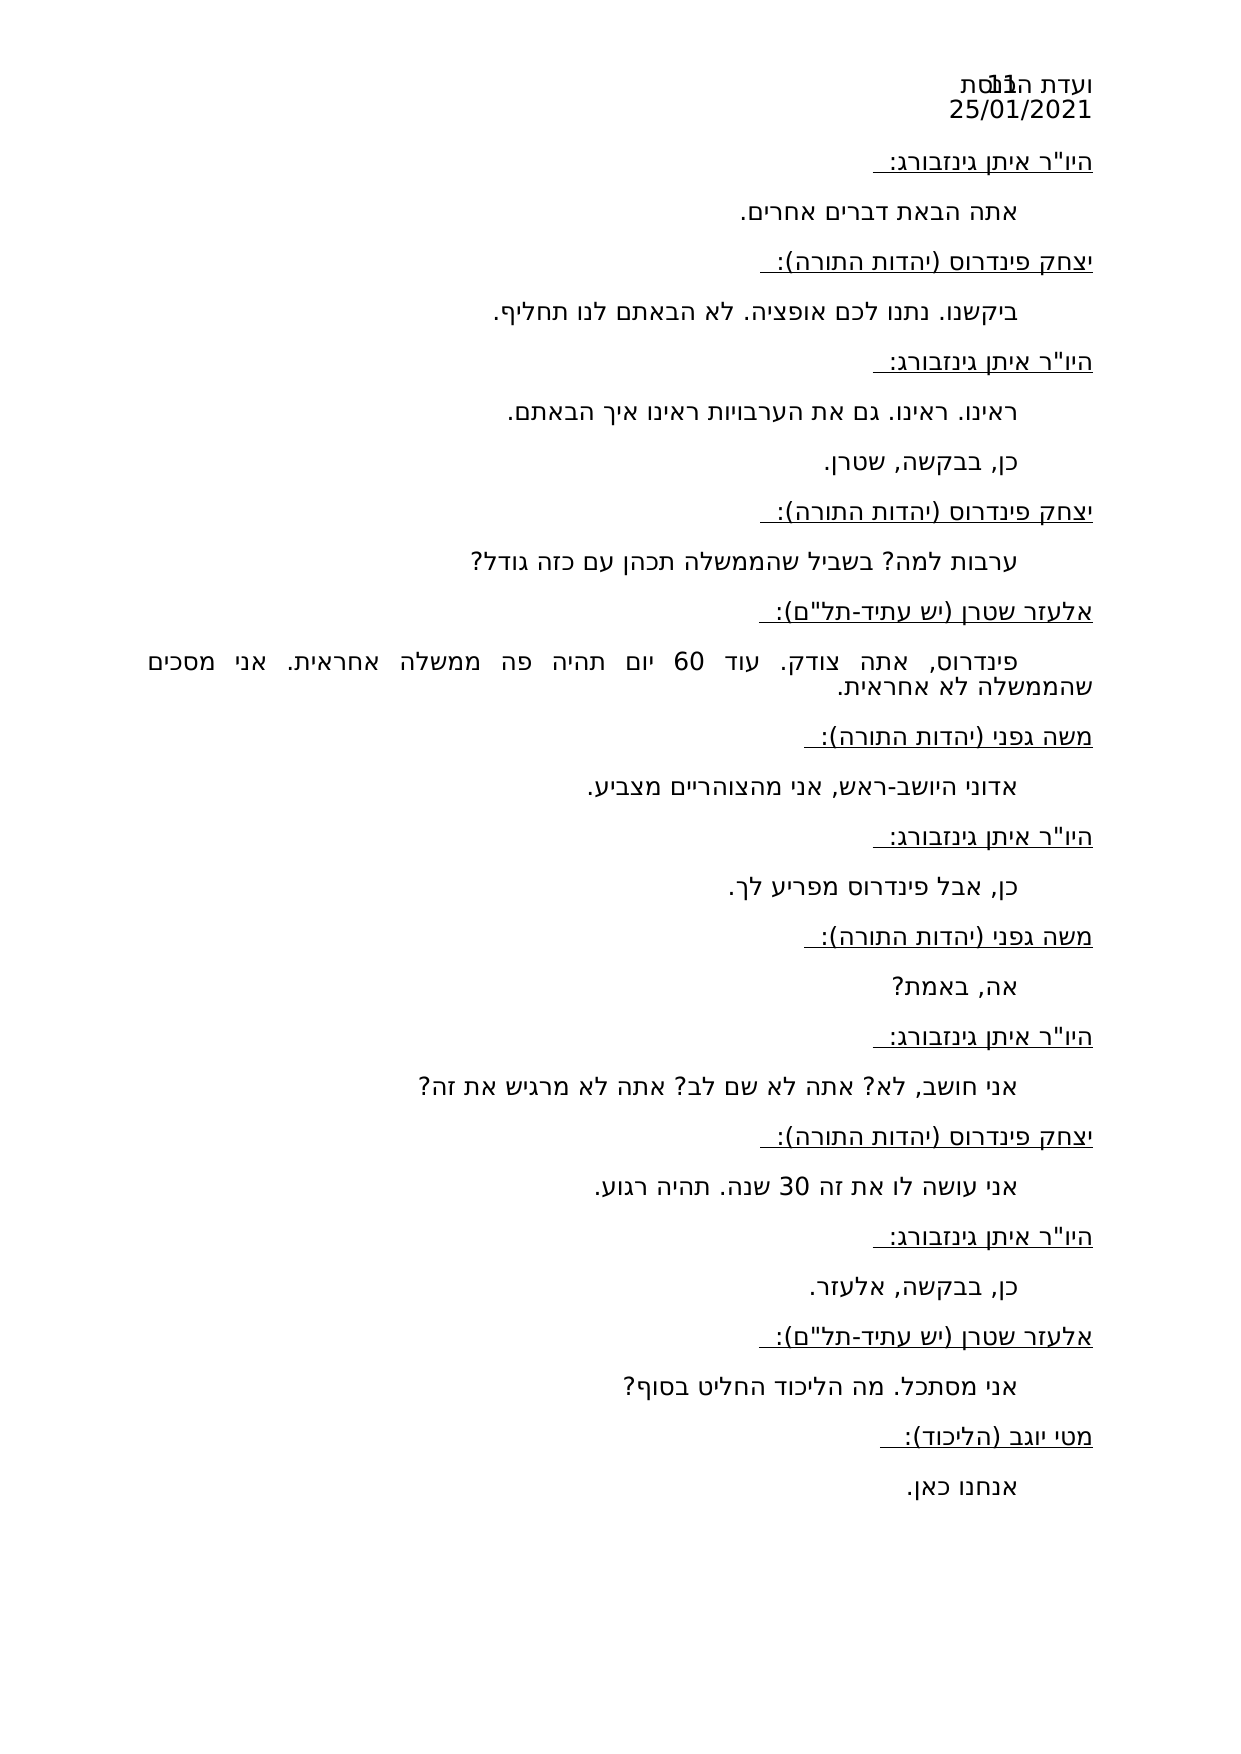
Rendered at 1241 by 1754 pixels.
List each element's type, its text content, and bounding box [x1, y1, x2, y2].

text << דובר >> משה גפני (יהדות התורה): << דובר >> [147, 725, 1093, 750]
text אתה הבאת דברים אחרים. [147, 200, 1093, 225]
text אדוני היושב-ראש, אני מהצוהריים מצביע. [147, 775, 1093, 800]
text כן, בבקשה, שטרן. [147, 450, 1093, 475]
text אני חושב, לא? אתה לא שם לב? אתה לא מרגיש את זה? [147, 1075, 1093, 1100]
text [147, 1325, 1093, 1350]
text ערבות למה? בשביל שהממשלה תכהן עם כזה גודל? [147, 550, 1093, 575]
text ביקשנו. נתנו לכם אופציה. לא הבאתם לנו תחליף. [147, 300, 1093, 325]
text << יור >> היו"ר איתן גינזבורג: << יור >> [147, 1025, 1093, 1050]
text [147, 150, 1093, 175]
text << יור >> היו"ר איתן גינזבורג: << יור >> [147, 350, 1093, 375]
text ראינו. ראינו. גם את הערבויות ראינו איך הבאתם. [147, 400, 1093, 425]
text אני מסתכל. מה הליכוד החליט בסוף? [147, 1375, 1093, 1400]
text אנחנו כאן. [147, 1475, 1093, 1500]
text << דובר >> מטי יוגב (הליכוד): << דובר >> [147, 1425, 1093, 1450]
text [147, 1225, 1093, 1250]
text כן, בבקשה, אלעזר. [147, 1275, 1093, 1300]
text כן, אבל פינדרוס מפריע לך. [147, 875, 1093, 900]
text << דובר_המשך >> יצחק פינדרוס (יהדות התורה): << דובר_המשך >> [147, 500, 1093, 525]
text אה, באמת? [147, 975, 1093, 1000]
text << דובר >> משה גפני (יהדות התורה): << דובר >> [147, 925, 1093, 950]
text פינדרוס, אתה צודק. עוד 60 יום תהיה פה ממשלה אחראית. אני מסכים שהממשלה לא אחראית. [147, 650, 1093, 700]
text << דובר >> אלעזר שטרן (יש עתיד-תל"ם): << דובר >> [147, 600, 1093, 625]
text << דובר >> יצחק פינדרוס (יהדות התורה): << דובר >> [147, 250, 1093, 275]
text << דובר >> יצחק פינדרוס (יהדות התורה): << דובר >> [147, 1125, 1093, 1150]
text << יור >> היו"ר איתן גינזבורג: << יור >> [147, 825, 1093, 850]
text אני עושה לו את זה 30 שנה. תהיה רגוע. [147, 1175, 1093, 1200]
